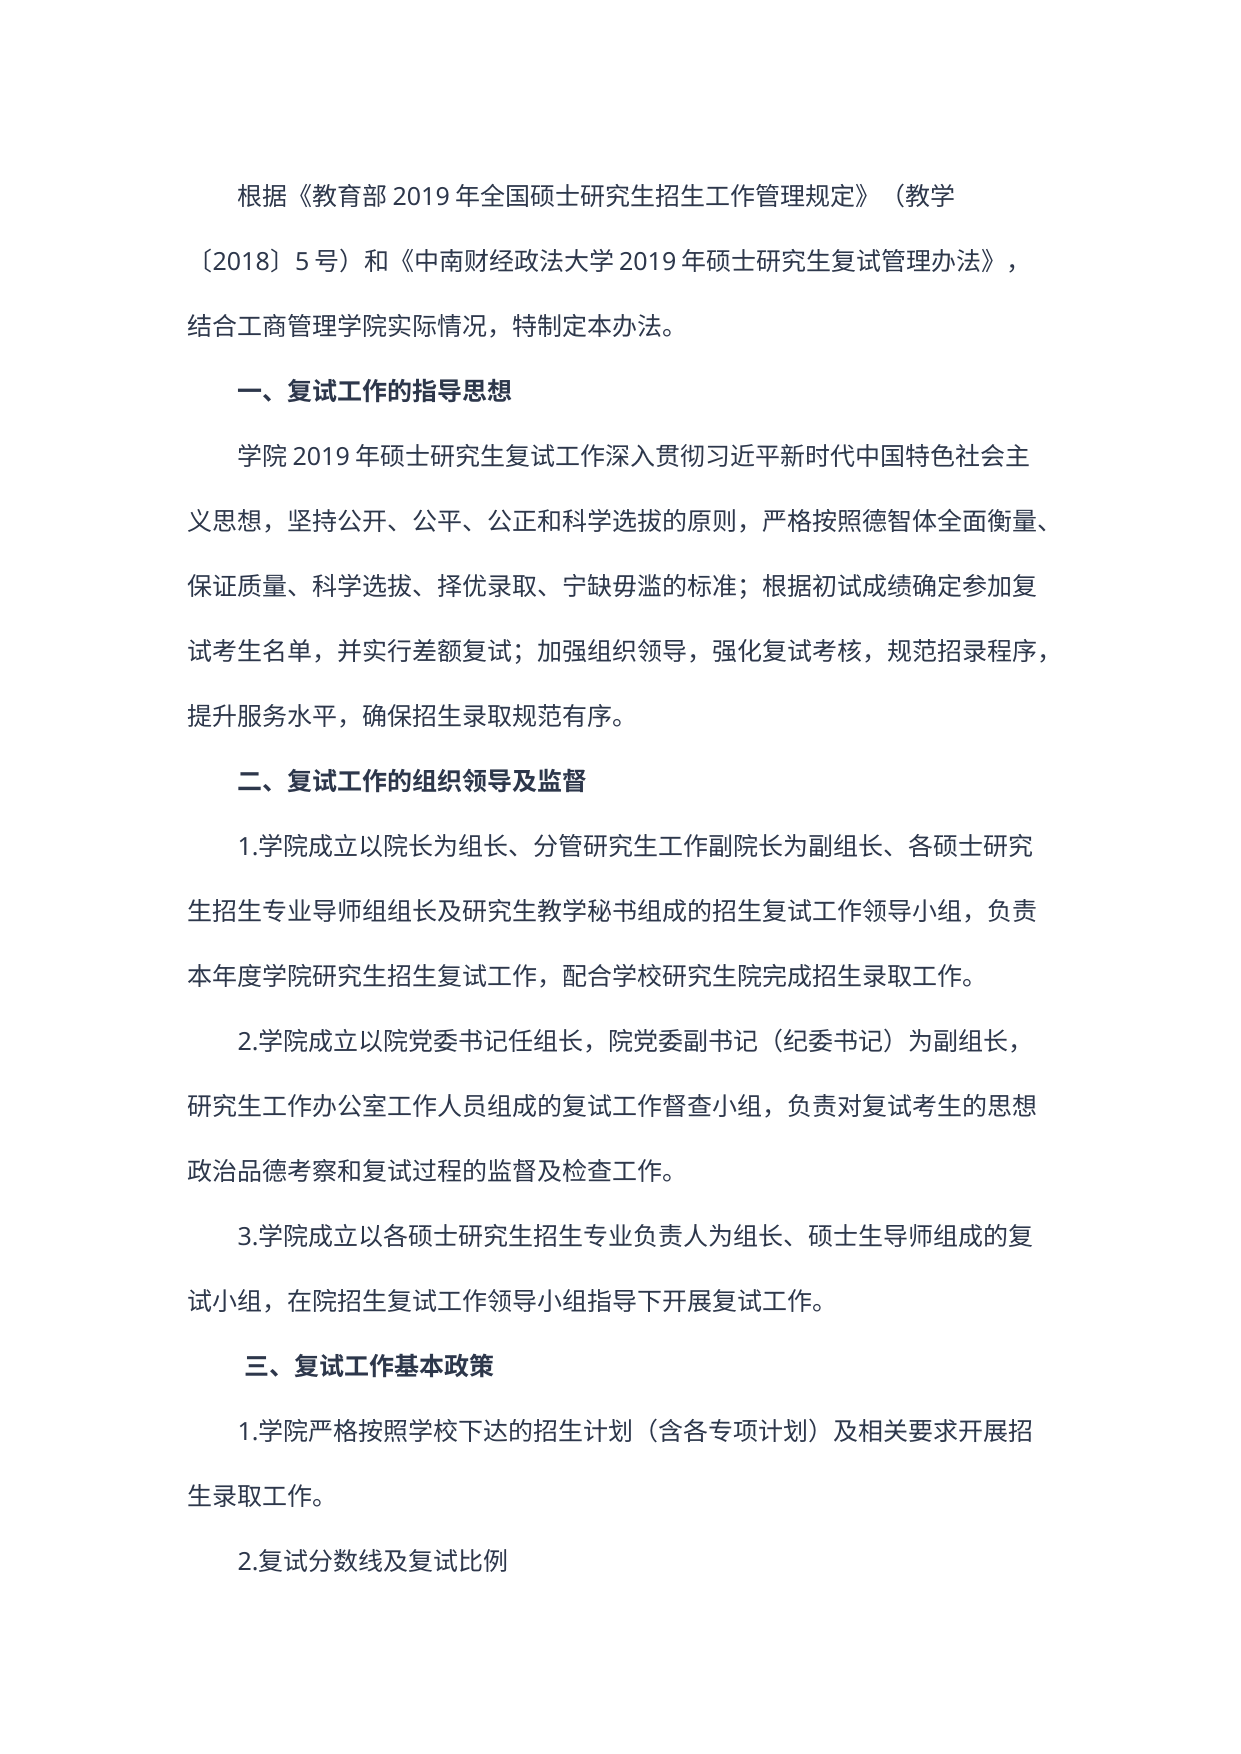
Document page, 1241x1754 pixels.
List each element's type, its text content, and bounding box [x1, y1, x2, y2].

text 三、复试工作基本政策 [187, 1332, 1053, 1397]
text 根据《教育部2019年全国硕士研究生招生工作管理规定》（教学〔2018〕5号）和《中南财经政法大学2019年硕士研究生复试管理办法》，结合工商管理学院实际情况，特制定本办法。 [187, 162, 1053, 357]
text 二、复试工作的组织领导及监督 [187, 747, 1053, 812]
text 学院2019年硕士研究生复试工作深入贯彻习近平新时代中国特色社会主义思想，坚持公开、公平、公正和科学选拔的原则，严格按照德智体全面衡量、保证质量、科学选拔、择优录取、宁缺毋滥的标准；根据初试成绩确定参加复试考生名单，并实行差额复试；加强组织领导，强化复试考核，规范招录程序，提升服务水平，确保招生录取规范有序。 [187, 422, 1053, 747]
text 1.学院成立以院长为组长、分管研究生工作副院长为副组长、各硕士研究生招生专业导师组组长及研究生教学秘书组成的招生复试工作领导小组，负责本年度学院研究生招生复试工作，配合学校研究生院完成招生录取工作。 [187, 812, 1053, 1007]
text 3.学院成立以各硕士研究生招生专业负责人为组长、硕士生导师组成的复试小组，在院招生复试工作领导小组指导下开展复试工作。 [187, 1202, 1053, 1332]
text 2.学院成立以院党委书记任组长，院党委副书记（纪委书记）为副组长，研究生工作办公室工作人员组成的复试工作督查小组，负责对复试考生的思想政治品德考察和复试过程的监督及检查工作。 [187, 1007, 1053, 1202]
text 一、复试工作的指导思想 [187, 357, 1053, 422]
text 2.复试分数线及复试比例 [187, 1527, 1053, 1592]
text 1.学院严格按照学校下达的招生计划（含各专项计划）及相关要求开展招生录取工作。 [187, 1397, 1053, 1527]
